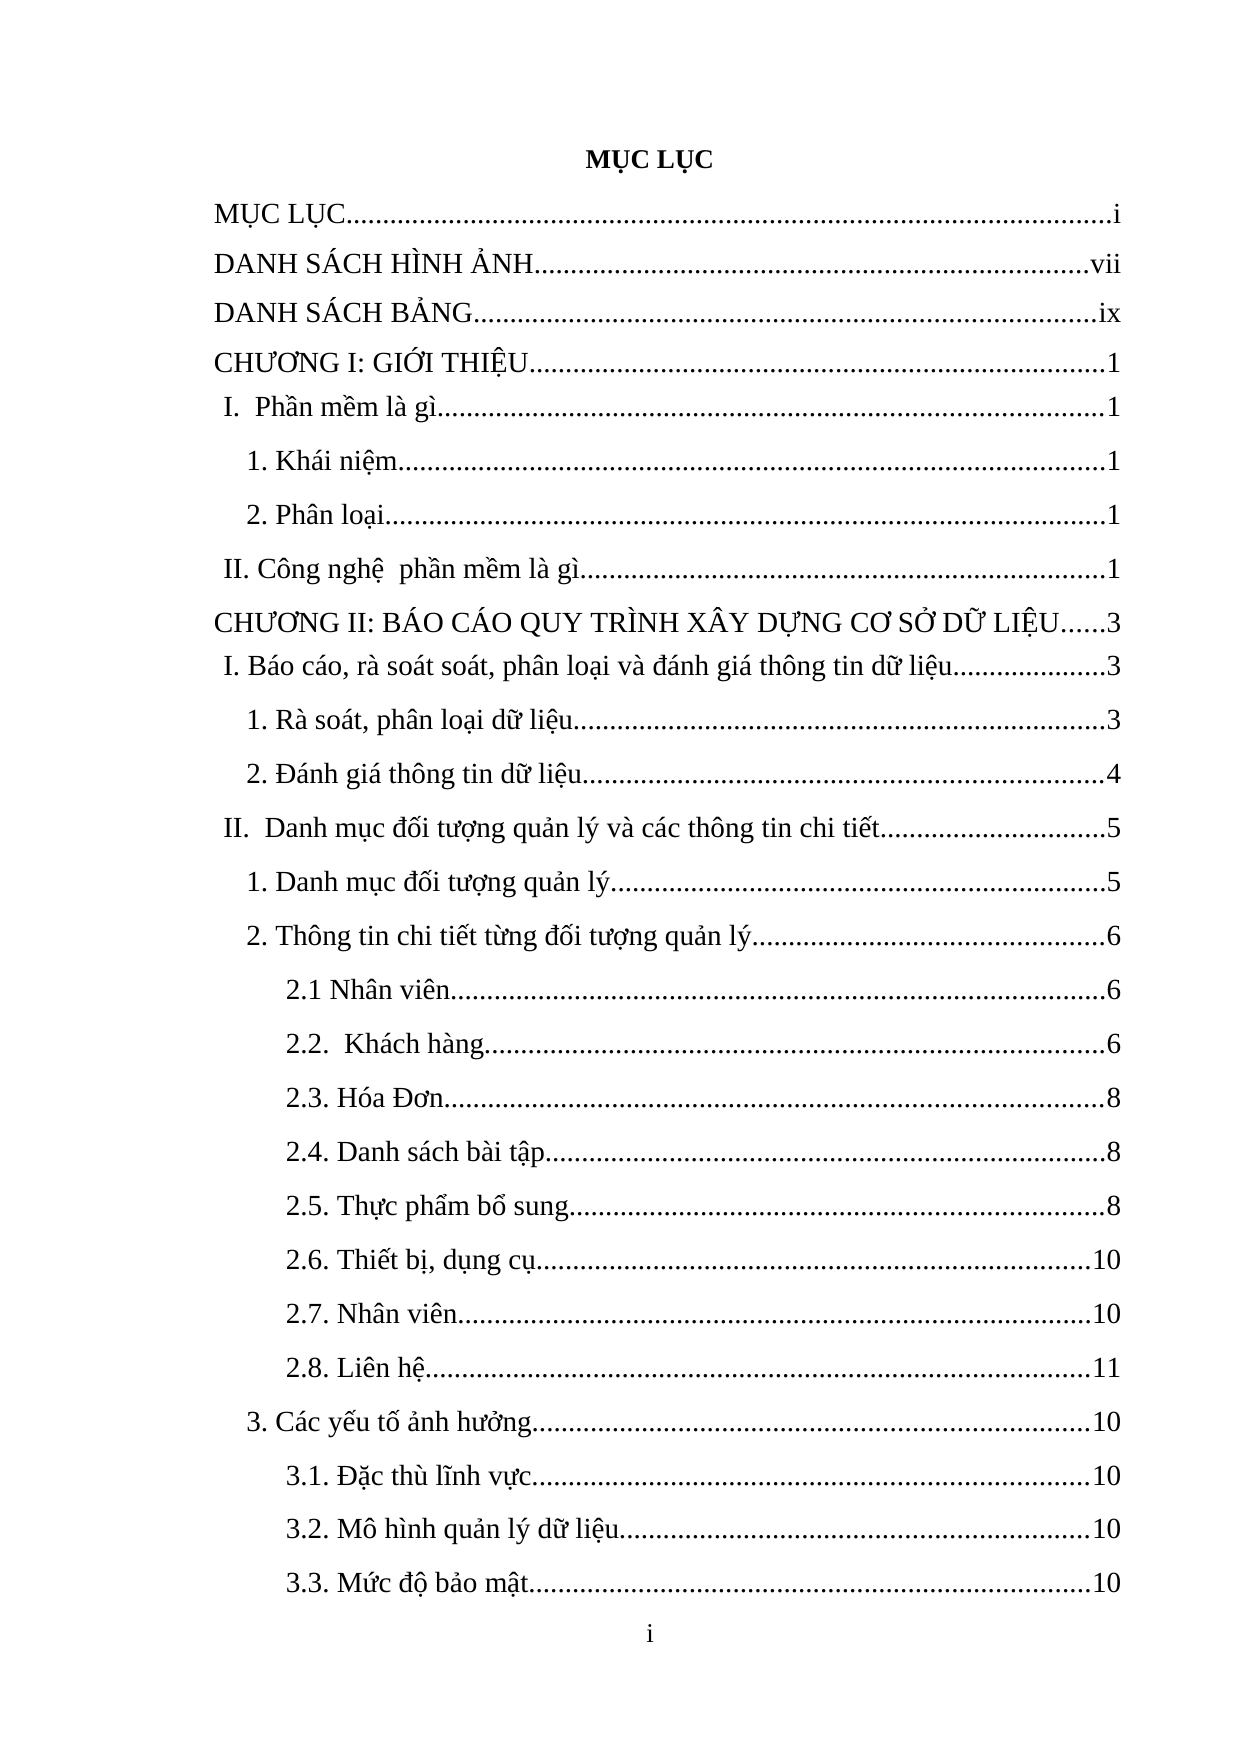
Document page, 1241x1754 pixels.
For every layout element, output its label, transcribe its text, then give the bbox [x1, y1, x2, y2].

text 3.1. Đặc thù lĩnh vực 10 [286, 1458, 1122, 1491]
text 2.6. Thiết bị, dụng cụ 10 [286, 1242, 1122, 1275]
text 3.3. Mức độ bảo mật 10 [286, 1566, 1122, 1599]
text I. Báo cáo, rà soát soát, phân loại và đánh giá thông tin dữ liệu 3 [223, 648, 1122, 682]
text 2.1 Nhân viên 6 [286, 972, 1122, 1006]
subtitle MỤC LỤC [177, 143, 1122, 174]
text MỤC LỤC i [214, 196, 1122, 229]
text 2.5. Thực phẩm bổ sung 8 [286, 1188, 1122, 1221]
text DANH SÁCH HÌNH ẢNH vii [214, 246, 1122, 279]
text II. Công nghệ phần mềm là gì 1 [223, 551, 1122, 584]
text CHƯƠNG II: BÁO CÁO QUY TRÌNH XÂY DỰNG CƠ SỞ DỮ LIỆU 3 [214, 605, 1122, 638]
text 3. Các yếu tố ảnh hưởng 10 [246, 1404, 1122, 1437]
text 2.8. Liên hệ 11 [286, 1350, 1122, 1383]
text 1. Danh mục đối tượng quản lý 5 [246, 864, 1122, 898]
text 2. Phân loại 1 [384, 497, 1122, 530]
text DANH SÁCH BẢNG ix [214, 296, 1122, 329]
text 2.2. Khách hàng 6 [286, 1026, 1122, 1059]
text 2.7. Nhân viên 10 [286, 1296, 1122, 1329]
text II. Danh mục đối tượng quản lý và các thông tin chi tiết 5 [223, 810, 1122, 844]
text 2. Đánh giá thông tin dữ liệu 4 [246, 756, 1122, 790]
text 2.3. Hóa Đơn 8 [286, 1080, 1122, 1113]
text 1. Khái niệm 1 [246, 443, 1122, 476]
text 1. Rà soát, phân loại dữ liệu 3 [246, 702, 1122, 736]
text 3.2. Mô hình quản lý dữ liệu 10 [286, 1512, 1122, 1545]
text 2.4. Danh sách bài tập 8 [286, 1134, 1122, 1167]
text 2. Thông tin chi tiết từng đối tượng quản lý 6 [246, 918, 1122, 952]
text CHƯƠNG I: GIỚI THIỆU 1 [214, 345, 1122, 379]
text I. Phần mềm là gì 1 [223, 389, 1122, 422]
